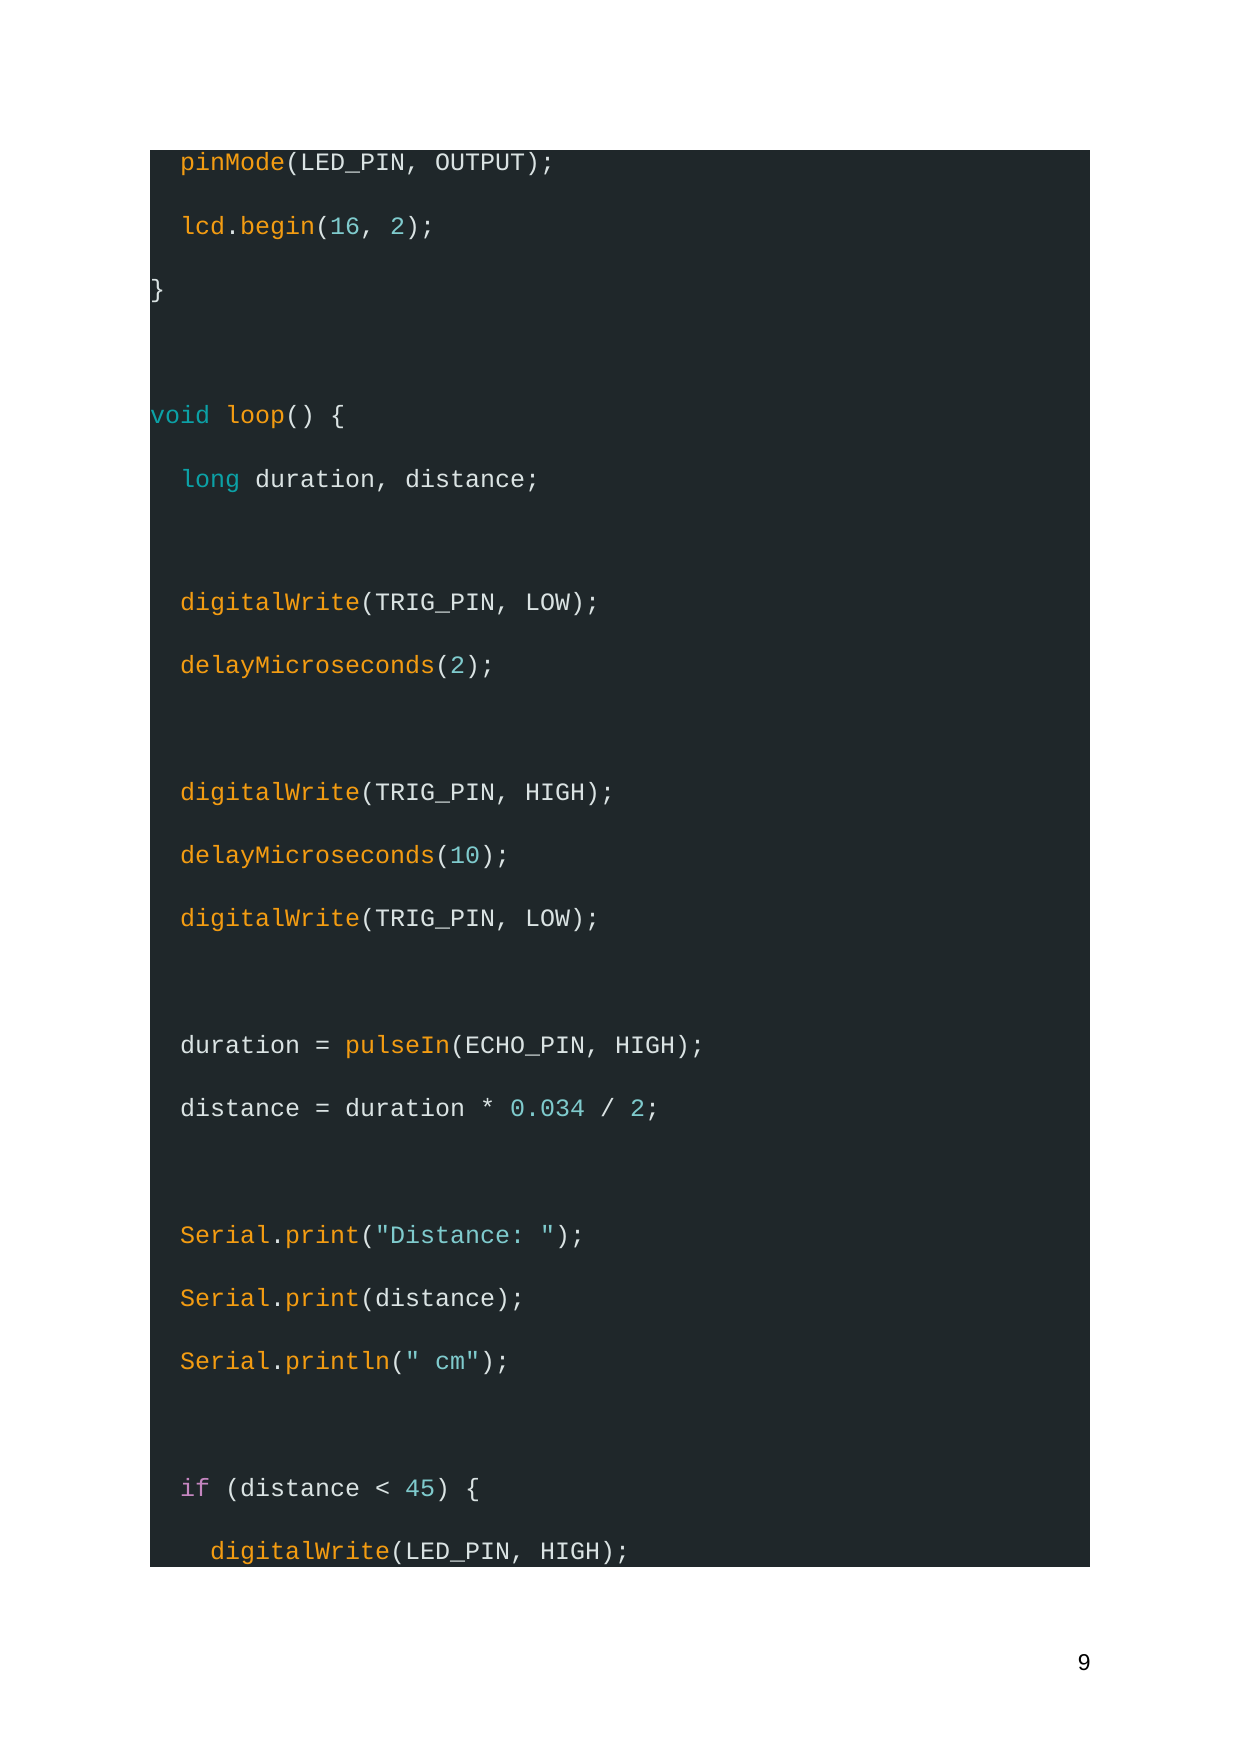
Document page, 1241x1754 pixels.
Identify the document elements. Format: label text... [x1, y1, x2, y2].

text digitalWrite(LED_PIN, HIGH); [150, 1538, 1090, 1567]
text distance = duration * 0.034 / 2; [150, 1096, 1090, 1124]
text pinMode(LED_PIN, OUTPUT); [150, 150, 1090, 178]
text if (distance < 45) { [150, 1475, 1090, 1503]
text Serial.print(distance); [150, 1285, 1090, 1314]
text digitalWrite(TRIG_PIN, LOW); [150, 906, 1090, 934]
text digitalWrite(TRIG_PIN, HIGH); [150, 779, 1090, 808]
text Serial.print("Distance: "); [150, 1222, 1090, 1251]
text long duration, distance; [150, 466, 1090, 494]
text duration = pulseIn(ECHO_PIN, HIGH); [150, 1032, 1090, 1061]
text void loop() { [150, 403, 1090, 431]
text digitalWrite(TRIG_PIN, LOW); [150, 590, 1090, 618]
text Serial.println(" cm"); [150, 1349, 1090, 1377]
text } [150, 276, 1090, 305]
text lcd.begin(16, 2); [150, 213, 1090, 242]
text delayMicroseconds(2); [150, 653, 1090, 681]
text delayMicroseconds(10); [150, 843, 1090, 871]
